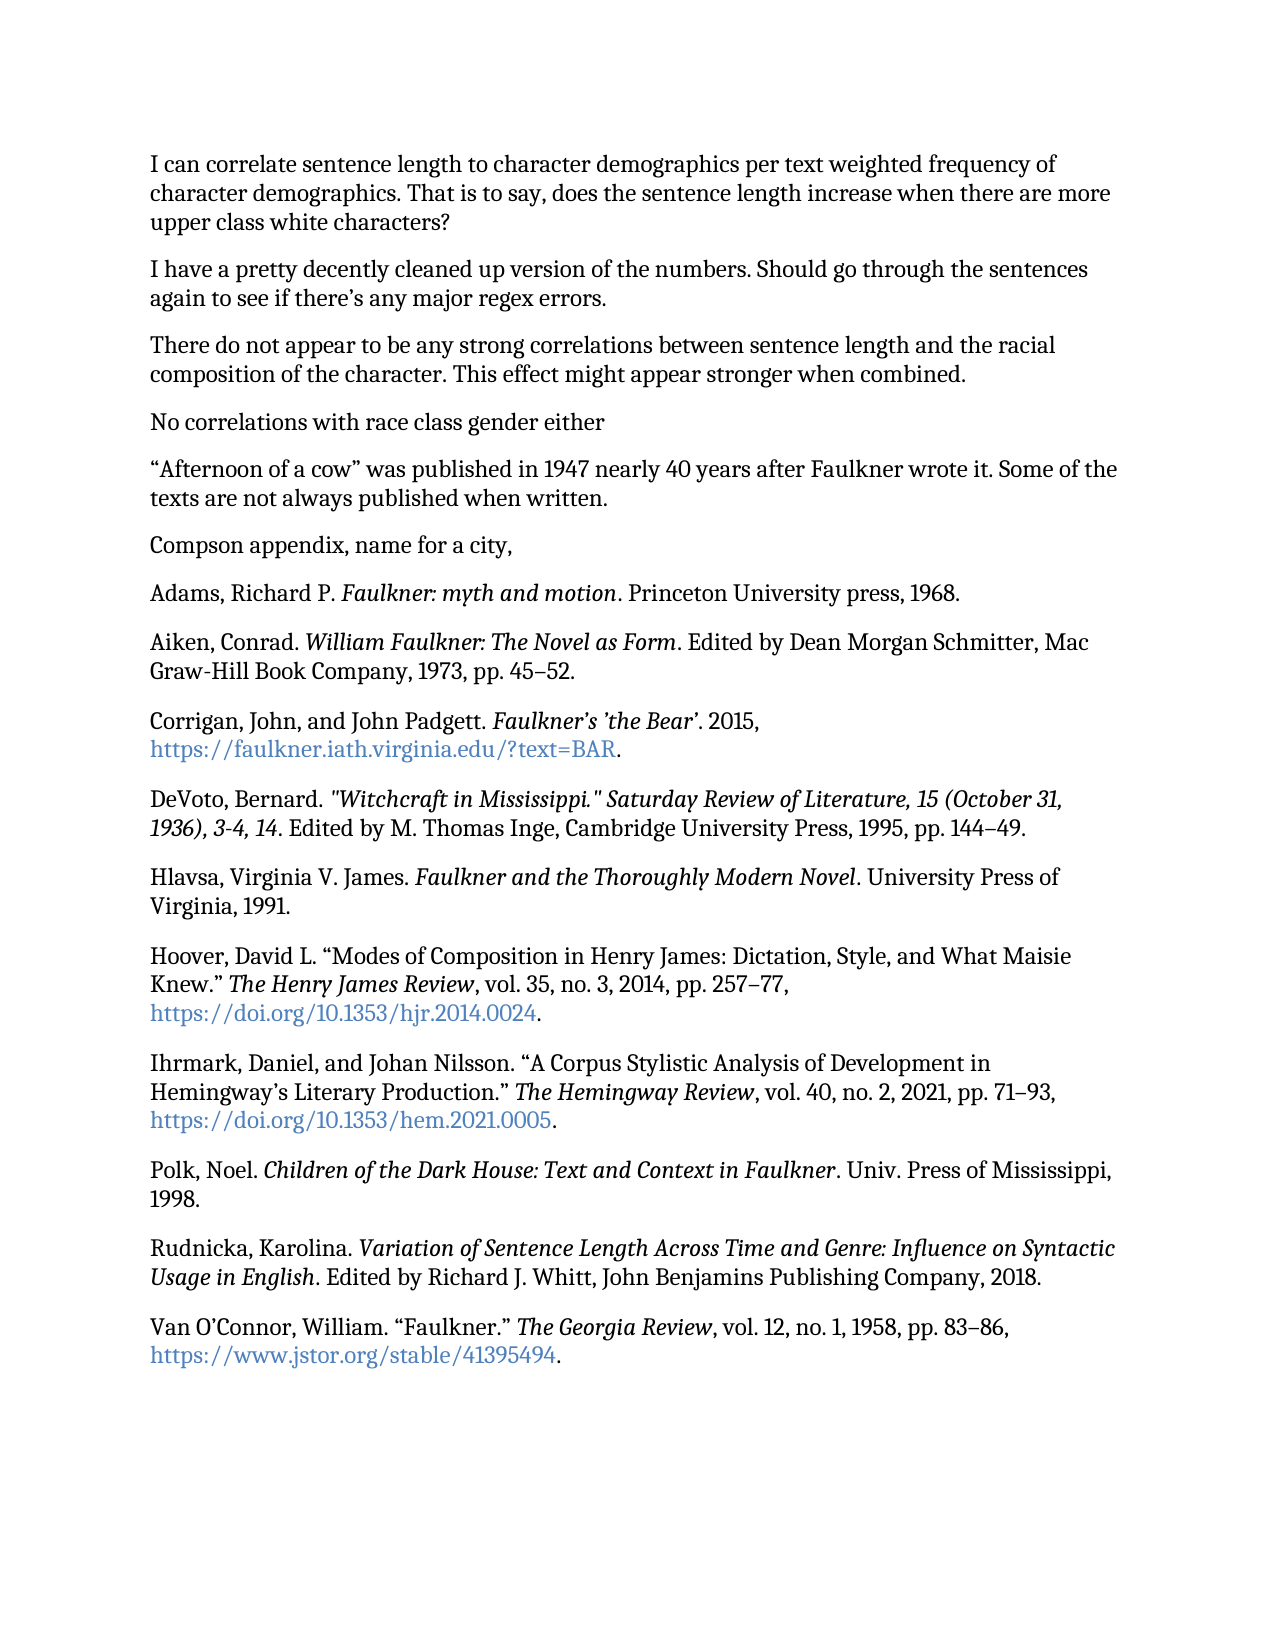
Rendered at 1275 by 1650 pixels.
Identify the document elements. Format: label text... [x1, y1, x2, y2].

text Van O’Connor, William. “Faulkner.” The Georgia Review, vol. 12, no. 1, 1958, pp. 83–86, https://www.jstor.org/stable/41395494. [150, 1312, 1125, 1370]
text DeVoto, Bernard. "Witchcraft in Mississippi." Saturday Review of Literature, 15 (October 31, 1936), 3-4, 14. Edited by M. Thomas Inge, Cambridge University Press, 1995, pp. 144–49. [150, 785, 1125, 842]
text Hoover, David L. “Modes of Composition in Henry James: Dictation, Style, and What Maisie Knew.” The Henry James Review, vol. 35, no. 3, 2014, pp. 257–77, https://doi.org/10.1353/hjr.2014.0024. [150, 942, 1125, 1028]
text Ihrmark, Daniel, and Johan Nilsson. “A Corpus Stylistic Analysis of Development in Hemingway’s Literary Production.” The Hemingway Review, vol. 40, no. 2, 2021, pp. 71–93, https://doi.org/10.1353/hem.2021.0005. [150, 1049, 1125, 1135]
text Hlavsa, Virginia V. James. Faulkner and the Thoroughly Modern Novel. University Press of Virginia, 1991. [150, 863, 1125, 921]
text There do not appear to be any strong correlations between sentence length and the racial composition of the character. This effect might appear stronger when combined. [150, 331, 1125, 389]
text I have a pretty decently cleaned up version of the numbers. Should go through the sentences again to see if there’s any major regex errors. [150, 255, 1125, 312]
text Compson appendix, name for a city, [150, 531, 1125, 560]
text Polk, Noel. Children of the Dark House: Text and Context in Faulkner. Univ. Press of Mississippi, 1998. [150, 1156, 1125, 1213]
text Adams, Richard P. Faulkner: myth and motion. Princeton University press, 1968. [150, 579, 1125, 607]
text No correlations with race class gender either [150, 407, 1125, 436]
text Corrigan, John, and John Padgett. Faulkner’s ’the Bear’. 2015, https://faulkner.iath.virginia.edu/?text=BAR. [150, 707, 1125, 764]
text “Afternoon of a cow” was published in 1947 nearly 40 years after Faulkner wrote it. Some of the texts are not always published when written. [150, 455, 1125, 512]
text I can correlate sentence length to character demographics per text weighted frequency of character demographics. That is to say, does the sentence length increase when there are more upper class white characters? [150, 150, 1125, 236]
text Aiken, Conrad. William Faulkner: The Novel as Form. Edited by Dean Morgan Schmitter, Mac Graw-Hill Book Company, 1973, pp. 45–52. [150, 628, 1125, 686]
